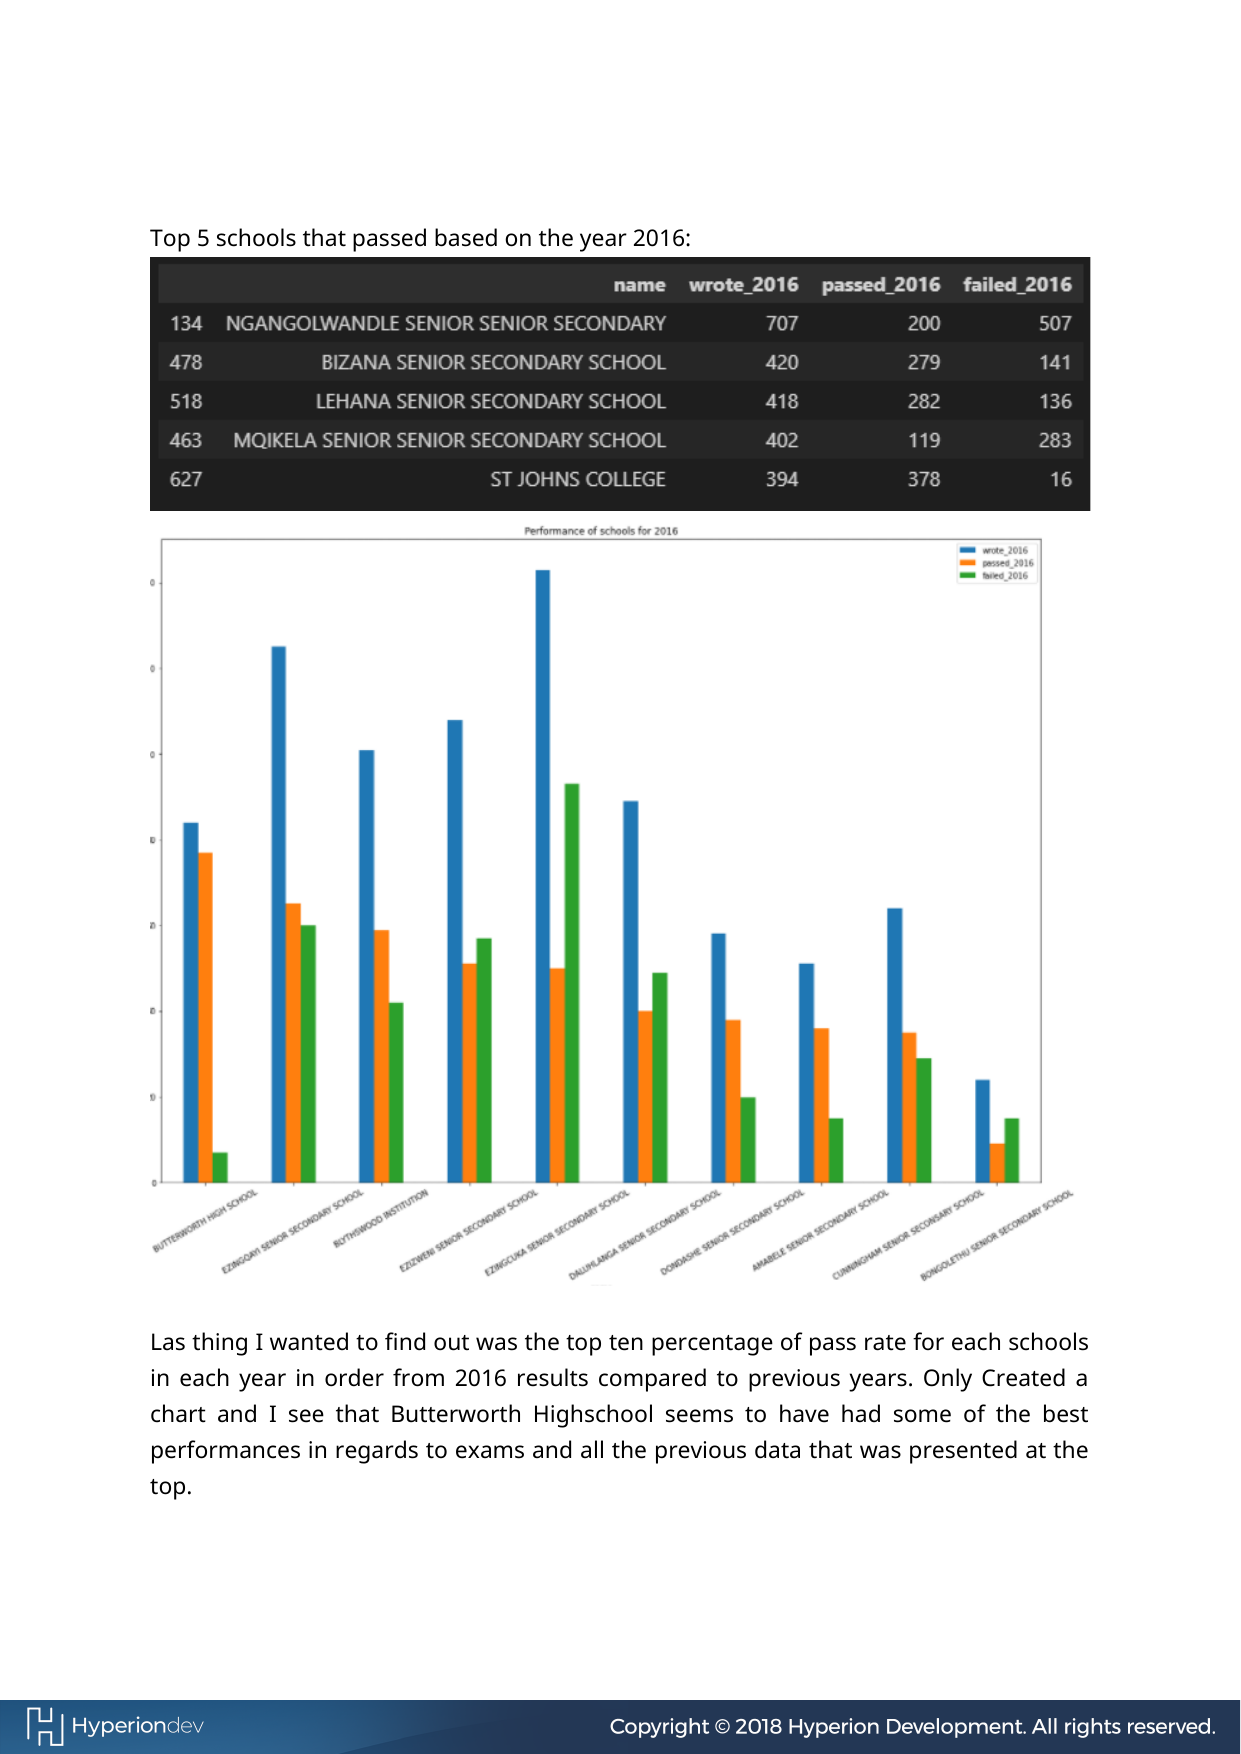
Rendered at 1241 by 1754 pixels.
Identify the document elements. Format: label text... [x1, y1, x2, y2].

picture [150, 515, 1091, 1286]
picture [0, 1700, 1241, 1754]
text Las thing I wanted to find out was the top ten percentage of pass rate for each schools in each year in order from 2016 results compared to previous years. Only Created a chart and I see that Butterworth Highschool seems to have had some of the best performances in regards to exams and all the previous data that was presented at the top. [150, 1326, 1090, 1501]
text Top 5 schools that passed based on the year 2016: [150, 222, 1090, 253]
picture [150, 257, 1091, 511]
